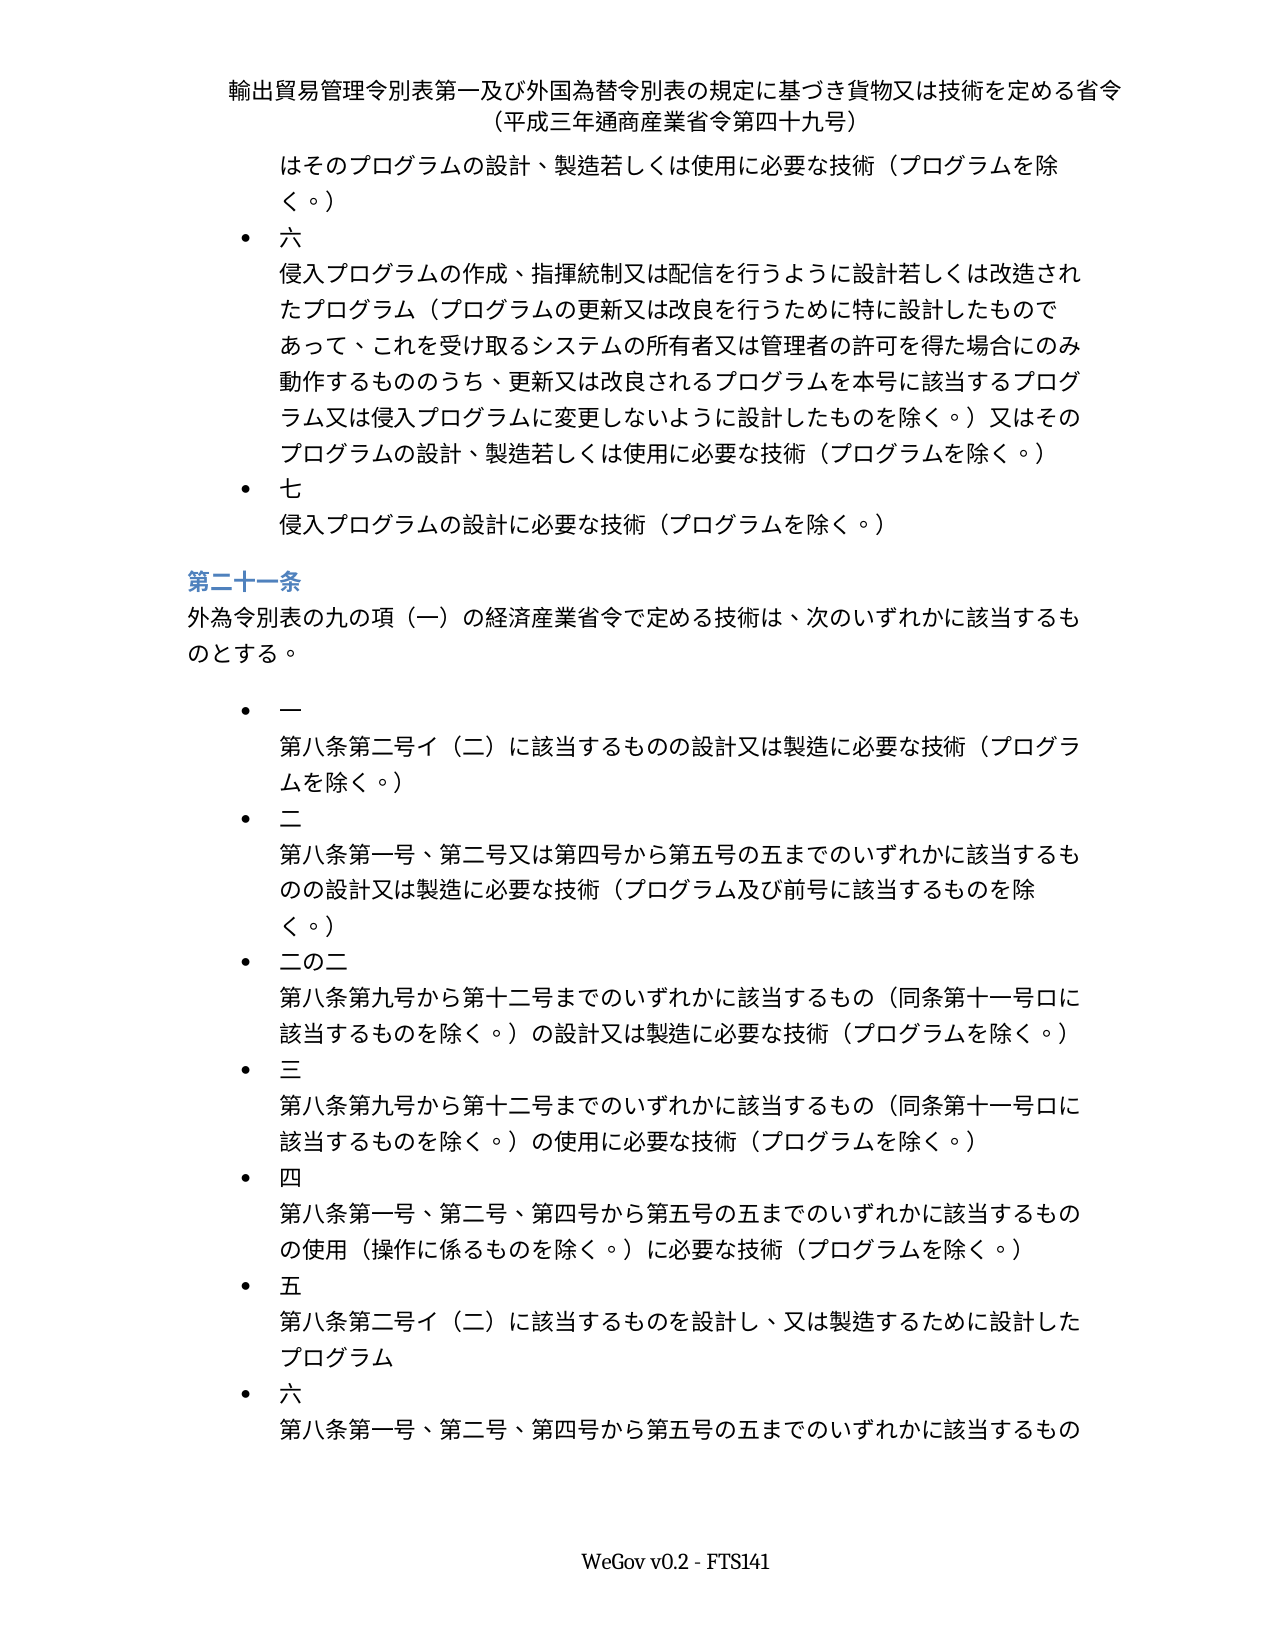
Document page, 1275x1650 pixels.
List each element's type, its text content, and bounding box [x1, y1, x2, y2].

list 三 第八条第九号から第十二号までのいずれかに該当するもの（同条第十一号ロに該当するものを除く。）の使用に必要な技術（プログラムを除く。） [242, 1054, 1087, 1157]
list 五 デジタル電子計算機の機能を向上するように設計した部分品であって、計算要素を集合させることにより、加重最高性能が一五実効テラ演算超二九実効テラ演算以下になるものを設計し、若しくは製造するために設計したプログラム又はそのプログラムの設計、製造若しくは使用に必要な技術（プログラムを除く。） [242, 150, 1087, 217]
list 七 侵入プログラムの設計に必要な技術（プログラムを除く。） [242, 473, 1087, 541]
text 外為令別表の九の項（一）の経済産業省令で定める技術は、次のいずれかに該当するものとする。 [187, 602, 1087, 669]
list 五 第八条第二号イ（二）に該当するものを設計し、又は製造するために設計したプログラム [242, 1270, 1087, 1373]
list 二 第八条第一号、第二号又は第四号から第五号の五までのいずれかに該当するものの設計又は製造に必要な技術（プログラム及び前号に該当するものを除く。） [242, 803, 1087, 942]
list 一 第八条第二号イ（二）に該当するものの設計又は製造に必要な技術（プログラムを除く。） [242, 695, 1087, 798]
list 四 第八条第一号、第二号、第四号から第五号の五までのいずれかに該当するものの使用（操作に係るものを除く。）に必要な技術（プログラムを除く。） [242, 1162, 1087, 1265]
list 六 第八条第一号、第二号、第四号から第五号の五までのいずれかに該当するもの（前号に該当するものを除く。）を設計し、又は製造するために設計したプログラム [242, 1378, 1087, 1445]
list 六 侵入プログラムの作成、指揮統制又は配信を行うように設計若しくは改造されたプログラム（プログラムの更新又は改良を行うために特に設計したものであって、これを受け取るシステムの所有者又は管理者の許可を得た場合にのみ動作するもののうち、更新又は改良されるプログラムを本号に該当するプログラム又は侵入プログラムに変更しないように設計したものを除く。）又はそのプログラムの設計、製造若しくは使用に必要な技術（プログラムを除く。） [242, 222, 1087, 469]
list 二の二 第八条第九号から第十二号までのいずれかに該当するもの（同条第十一号ロに該当するものを除く。）の設計又は製造に必要な技術（プログラムを除く。） [242, 946, 1087, 1049]
subtitle 第二十一条 [187, 566, 1087, 597]
